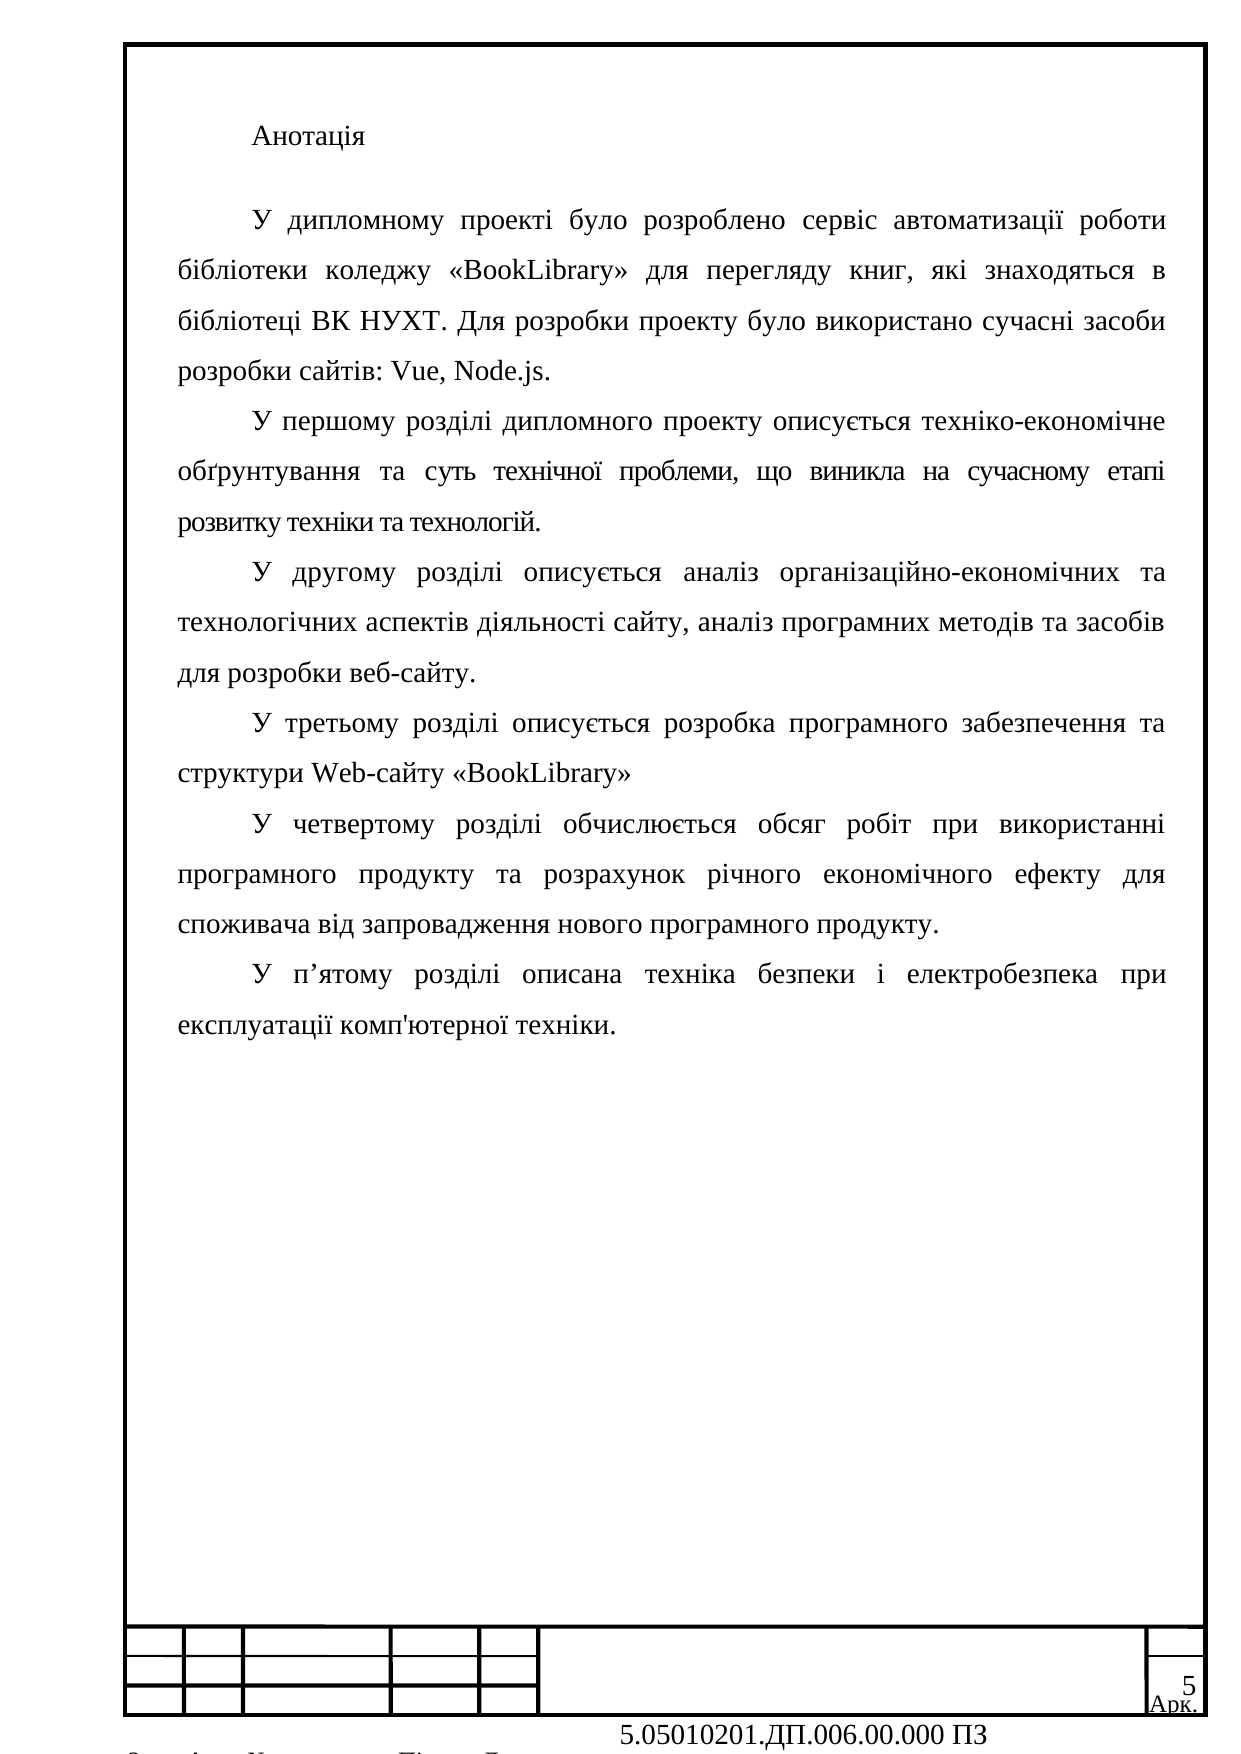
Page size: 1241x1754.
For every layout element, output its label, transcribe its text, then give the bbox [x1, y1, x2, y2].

text У третьому розділі описується розробка програмного забезпечення та структури Web-сайту «BookLibrary» [177, 705, 1166, 789]
text У другому розділі описується аналіз організаційно-економічних та технологічних аспектів діяльності сайту, аналіз програмних методів та засобів для розробки веб-сайту. [177, 554, 1166, 688]
subtitle Анотація [177, 118, 1167, 152]
text У першому розділі дипломного проекту описується техніко-економічне обґрунтування та суть технічної проблеми, що виникла на сучасному етапі розвитку техніки та технологій. [177, 403, 1166, 537]
text У четвертому розділі обчислюється обсяг робіт при використанні програмного продукту та розрахунок річного економічного ефекту для споживача від запровадження нового програмного продукту. [177, 806, 1166, 940]
text У п’ятому розділі описана техніка безпеки і електробезпека при експлуатації комп'ютерної техніки. [177, 957, 1166, 1041]
text У дипломному проекті було розроблено сервіс автоматизації роботи бібліотеки коледжу «BookLibrary» для перегляду книг, які знаходяться в бібліотеці ВК НУХТ. Для розробки проекту було використано сучасні засоби розробки сайтів: Vue, Node.js. [177, 202, 1166, 386]
